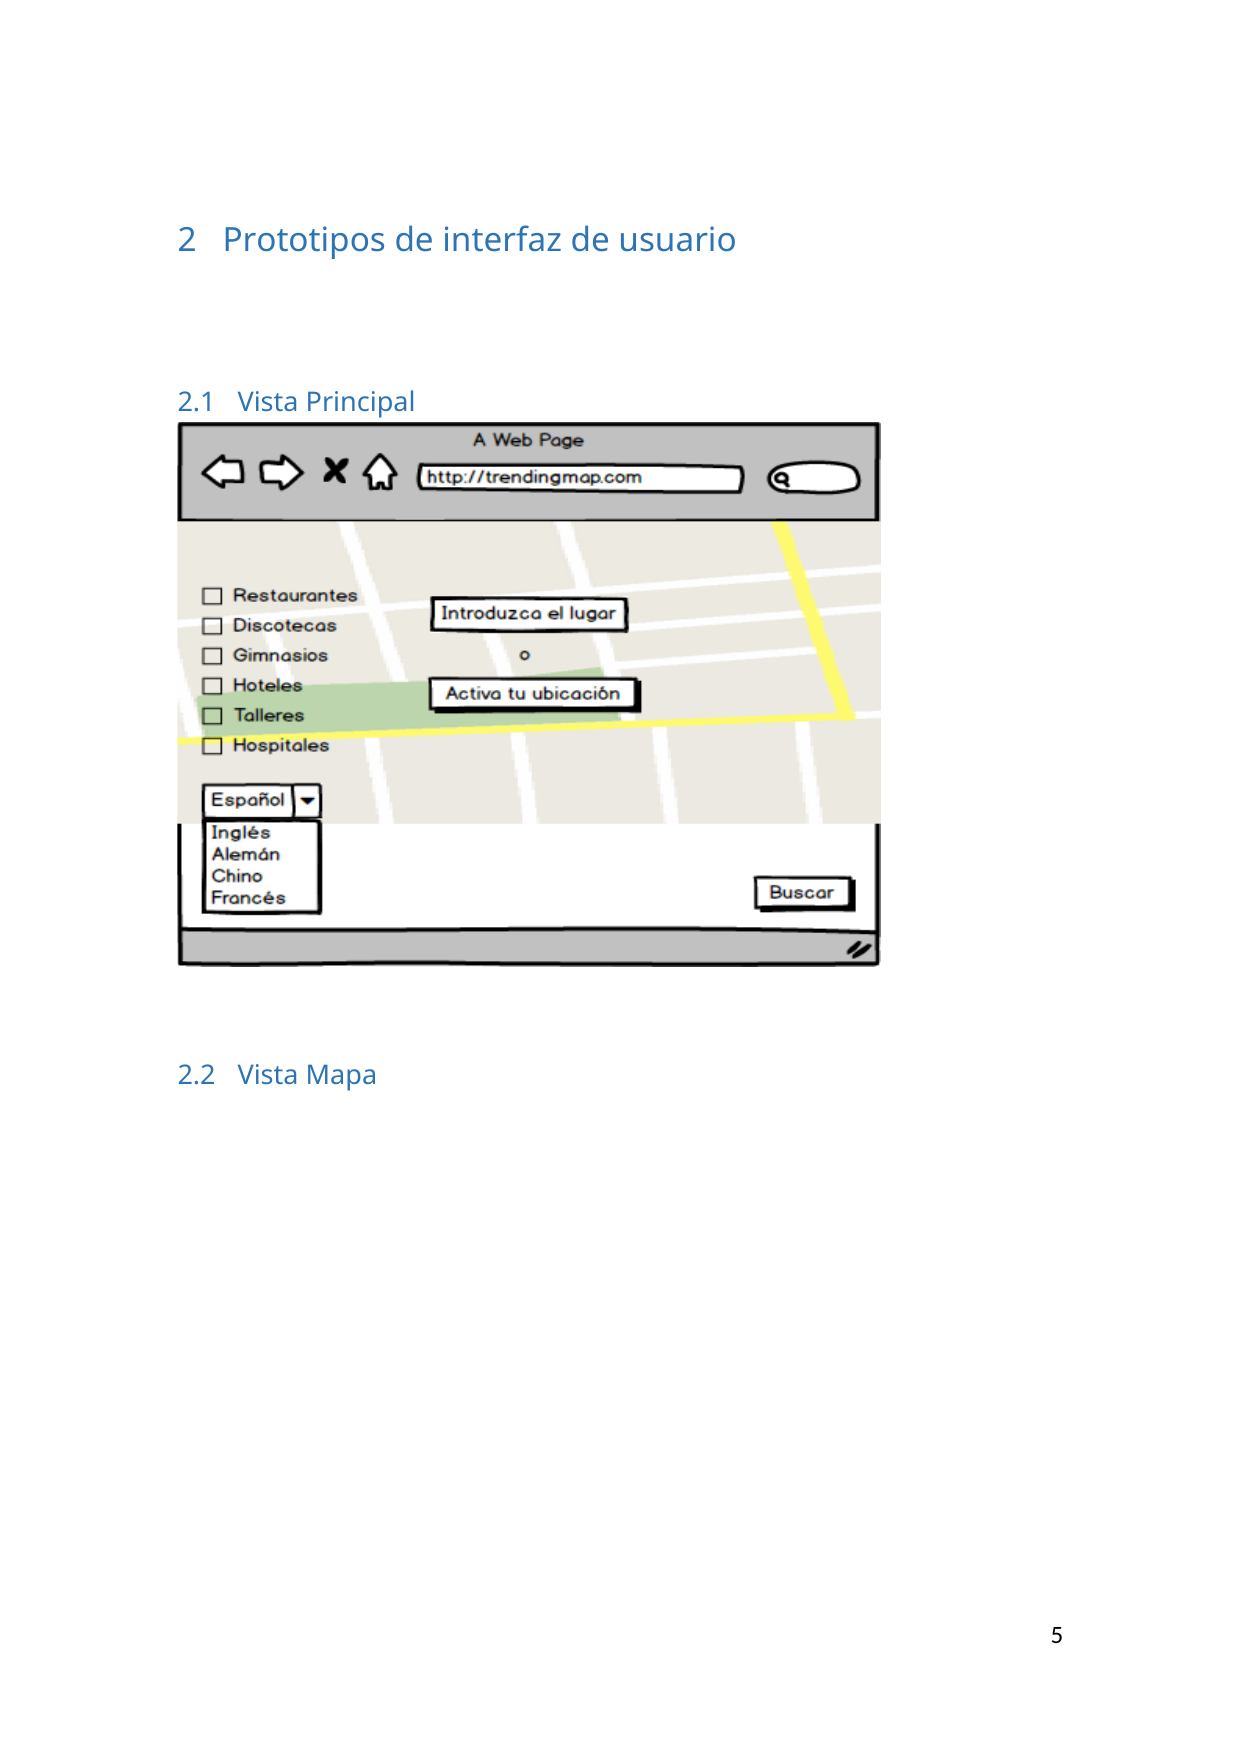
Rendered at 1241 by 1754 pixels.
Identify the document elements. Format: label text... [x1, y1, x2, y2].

subtitle Vista Mapa [177, 1056, 1063, 1092]
picture [177, 422, 881, 967]
subtitle Prototipos de interfaz de usuario [177, 215, 1063, 261]
subtitle Vista Principal [177, 383, 1063, 420]
